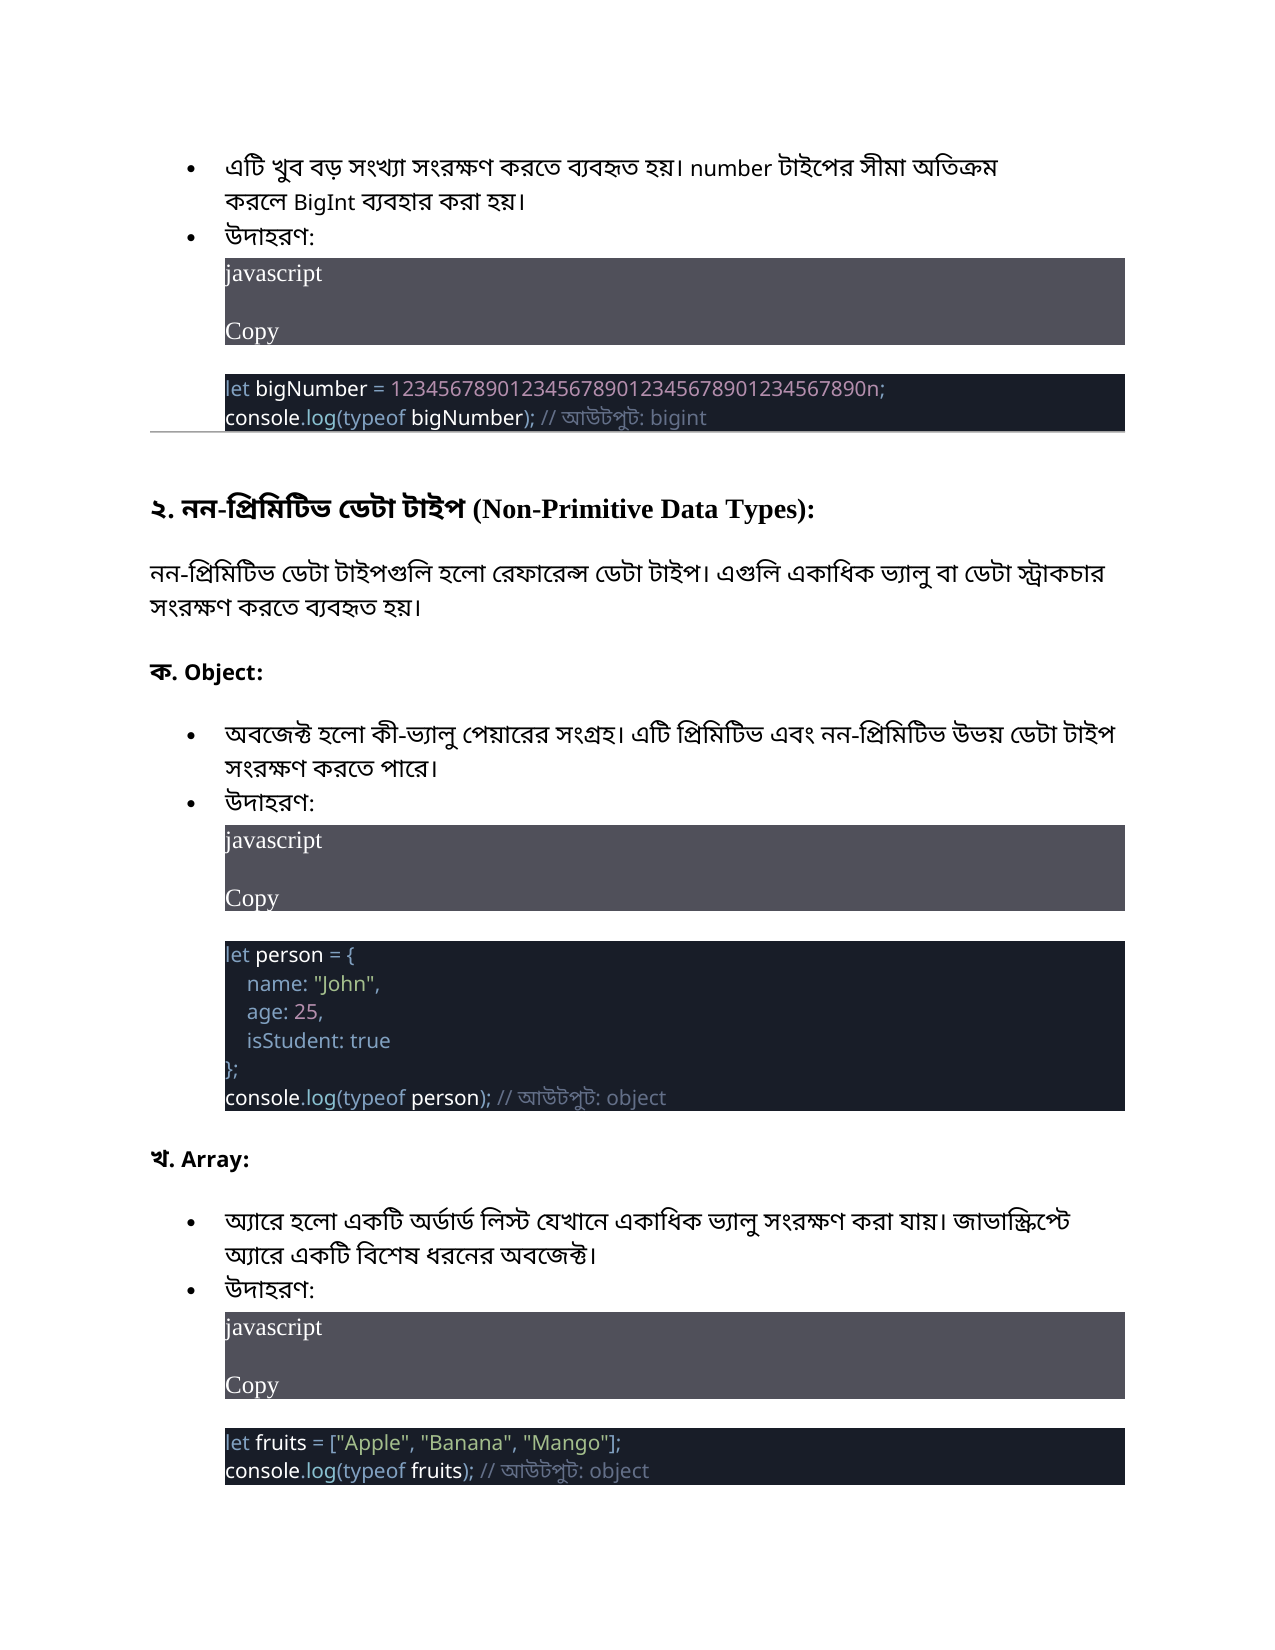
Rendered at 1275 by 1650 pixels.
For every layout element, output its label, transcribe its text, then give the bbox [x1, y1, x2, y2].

text let fruits = ["Apple", "Banana", "Mango"]; [225, 1428, 1125, 1456]
text খ. Array: [150, 1140, 1125, 1174]
list উদাহরণ: [187, 784, 1125, 818]
text console.log(typeof person); // আউটপুট: object [225, 1083, 1125, 1111]
text isStudent: true [225, 1026, 1125, 1054]
list অবজেক্ট হলো কী-ভ্যালু পেয়ারের সংগ্রহ। এটি প্রিমিটিভ এবং নন-প্রিমিটিভ উভয় ডেটা টাইপ সংরক্ষণ করতে পারে। [187, 716, 1125, 784]
text javascript [225, 258, 1125, 287]
text javascript [225, 825, 1125, 853]
text age: 25, [225, 997, 1125, 1026]
list উদাহরণ: [187, 218, 1125, 252]
text let person = { [225, 941, 1125, 969]
list অ্যারে হলো একটি অর্ডার্ড লিস্ট যেখানে একাধিক ভ্যালু সংরক্ষণ করা যায়। জাভাস্ক্রিপ্টে অ্যারে একটি বিশেষ ধরনের অবজেক্ট। [187, 1204, 1125, 1272]
text name: "John", [225, 969, 1125, 997]
text let bigNumber = 1234567890123456789012345678901234567890n; [225, 374, 1125, 403]
list উদাহরণ: [187, 1272, 1125, 1306]
list এটি খুব বড় সংখ্যা সংরক্ষণ করতে ব্যবহৃত হয়। number টাইপের সীমা অতিক্রম করলে BigInt ব্যবহার করা হয়। [187, 150, 1125, 218]
text console.log(typeof bigNumber); // আউটপুট: bigint [225, 403, 1125, 431]
text console.log(typeof fruits); // আউটপুট: object [225, 1456, 1125, 1485]
text }; [225, 1054, 1125, 1083]
text ২. নন-প্রিমিটিভ ডেটা টাইপ (Non-Primitive Data Types): [150, 488, 1125, 527]
text Copy [225, 1370, 1125, 1399]
text নন-প্রিমিটিভ ডেটা টাইপগুলি হলো রেফারেন্স ডেটা টাইপ। এগুলি একাধিক ভ্যালু বা ডেটা স্ট্রাকচার সংরক্ষণ করতে ব্যবহৃত হয়। [150, 556, 1125, 624]
text javascript [225, 1312, 1125, 1341]
text Copy [225, 883, 1125, 911]
text Copy [225, 316, 1125, 345]
text ক. Object: [150, 653, 1125, 687]
